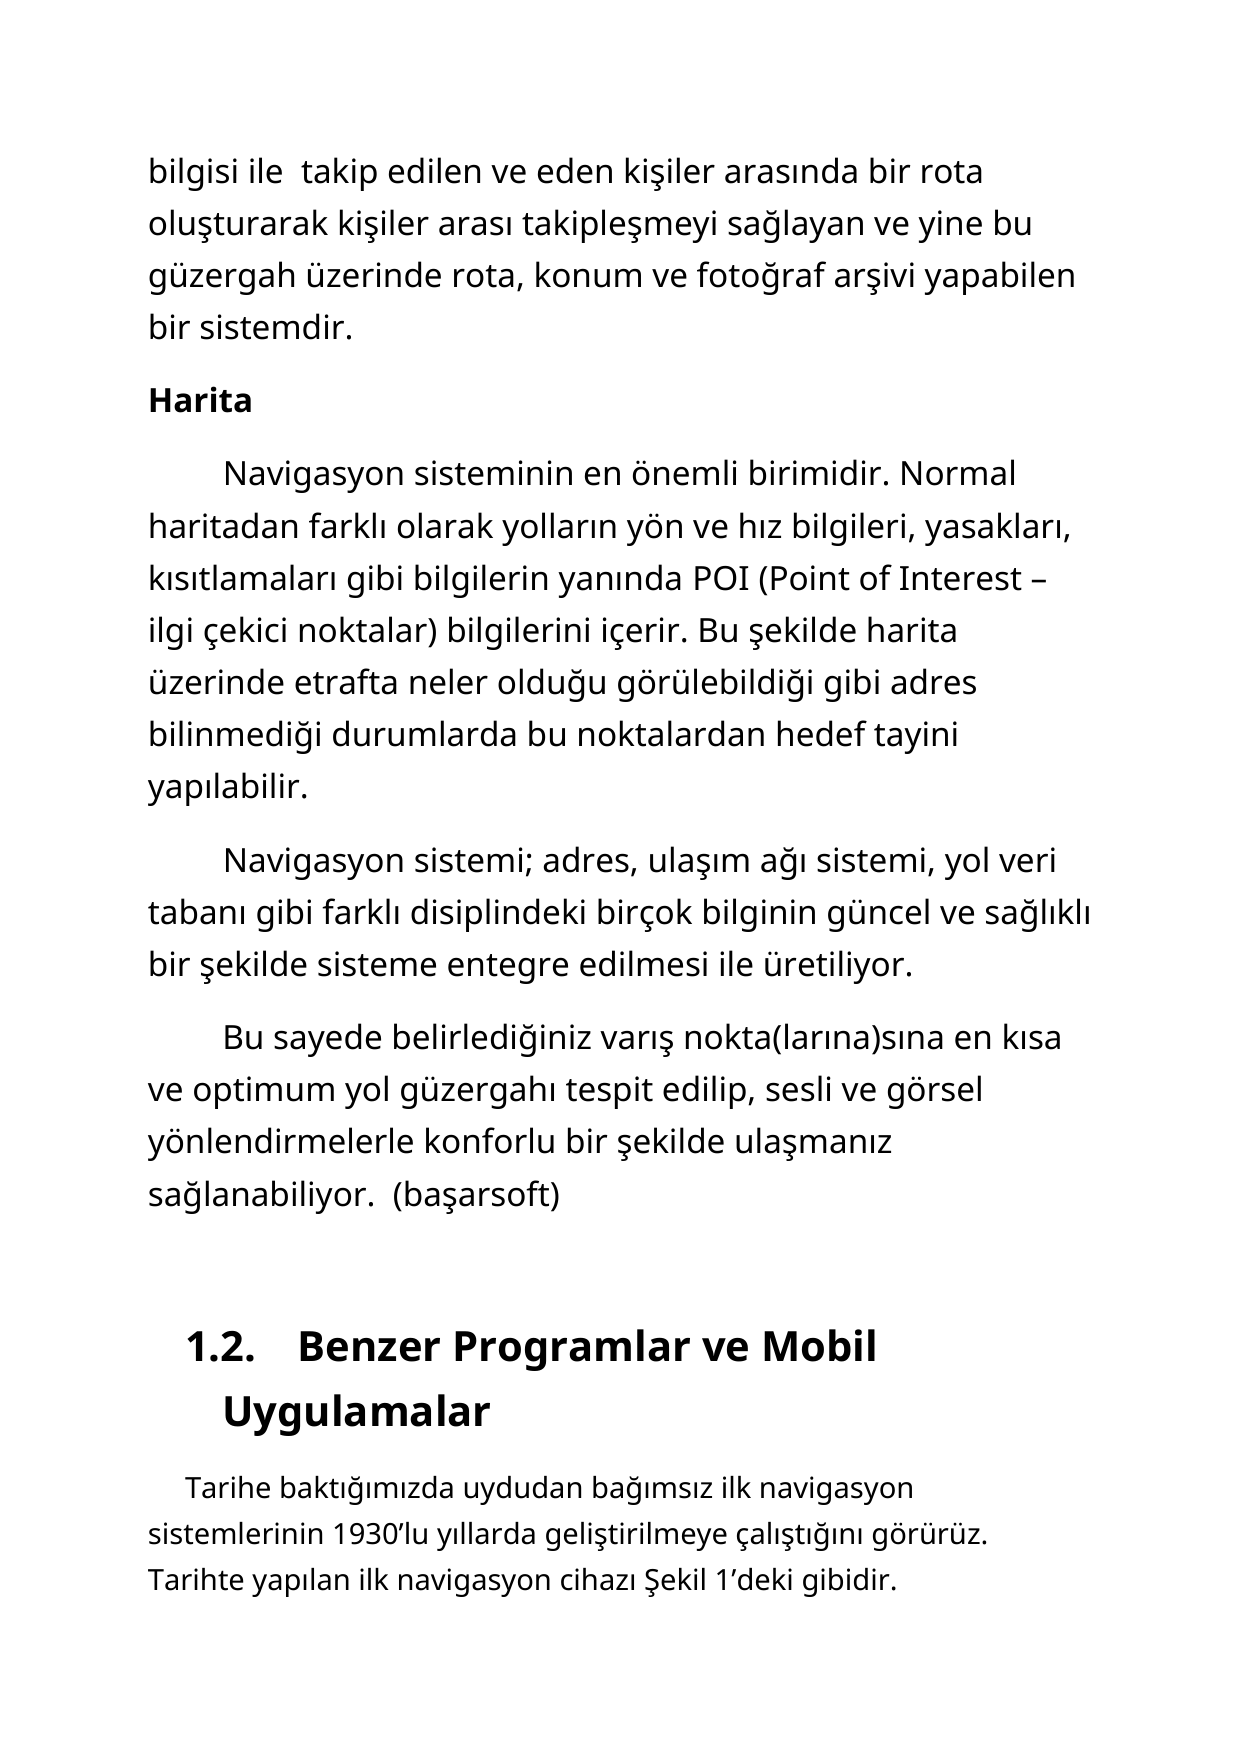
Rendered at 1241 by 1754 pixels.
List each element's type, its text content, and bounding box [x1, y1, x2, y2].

text Navigasyon sisteminin en önemli birimidir. Normal haritadan farklı olarak yolların yön ve hız bilgileri, yasakları, kısıtlamaları gibi bilgilerin yanında POI (Point of Interest – ilgi çekici noktalar) bilgilerini içerir. Bu şekilde harita üzerinde etrafta neler olduğu görülebildiği gibi adres bilinmediği durumlarda bu noktalardan hedef tayini yapılabilir. [148, 450, 1093, 809]
text Navigasyon sistemi; adres, ulaşım ağı sistemi, yol veri tabanı gibi farklı disiplindeki birçok bilginin güncel ve sağlıklı bir şekilde sisteme entegre edilmesi ile üretiliyor. [148, 836, 1093, 986]
text Tarihe baktığımızda uydudan bağımsız ilk navigasyon sistemlerinin 1930’lu yıllarda geliştirilmeye çalıştığını görürüz. Tarihte yapılan ilk navigasyon cihazı Şekil 1’deki gibidir. [148, 1468, 1093, 1598]
text Harita [148, 377, 1093, 423]
list Benzer Programlar ve Mobil Uygulamalar [185, 1316, 1093, 1438]
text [148, 148, 1093, 349]
text Bu sayede belirlediğiniz varış nokta(larına)sına en kısa ve optimum yol güzergahı tespit edilip, sesli ve görsel yönlendirmelerle konforlu bir şekilde ulaşmanız sağlanabiliyor. (başarsoft) [148, 1014, 1093, 1216]
